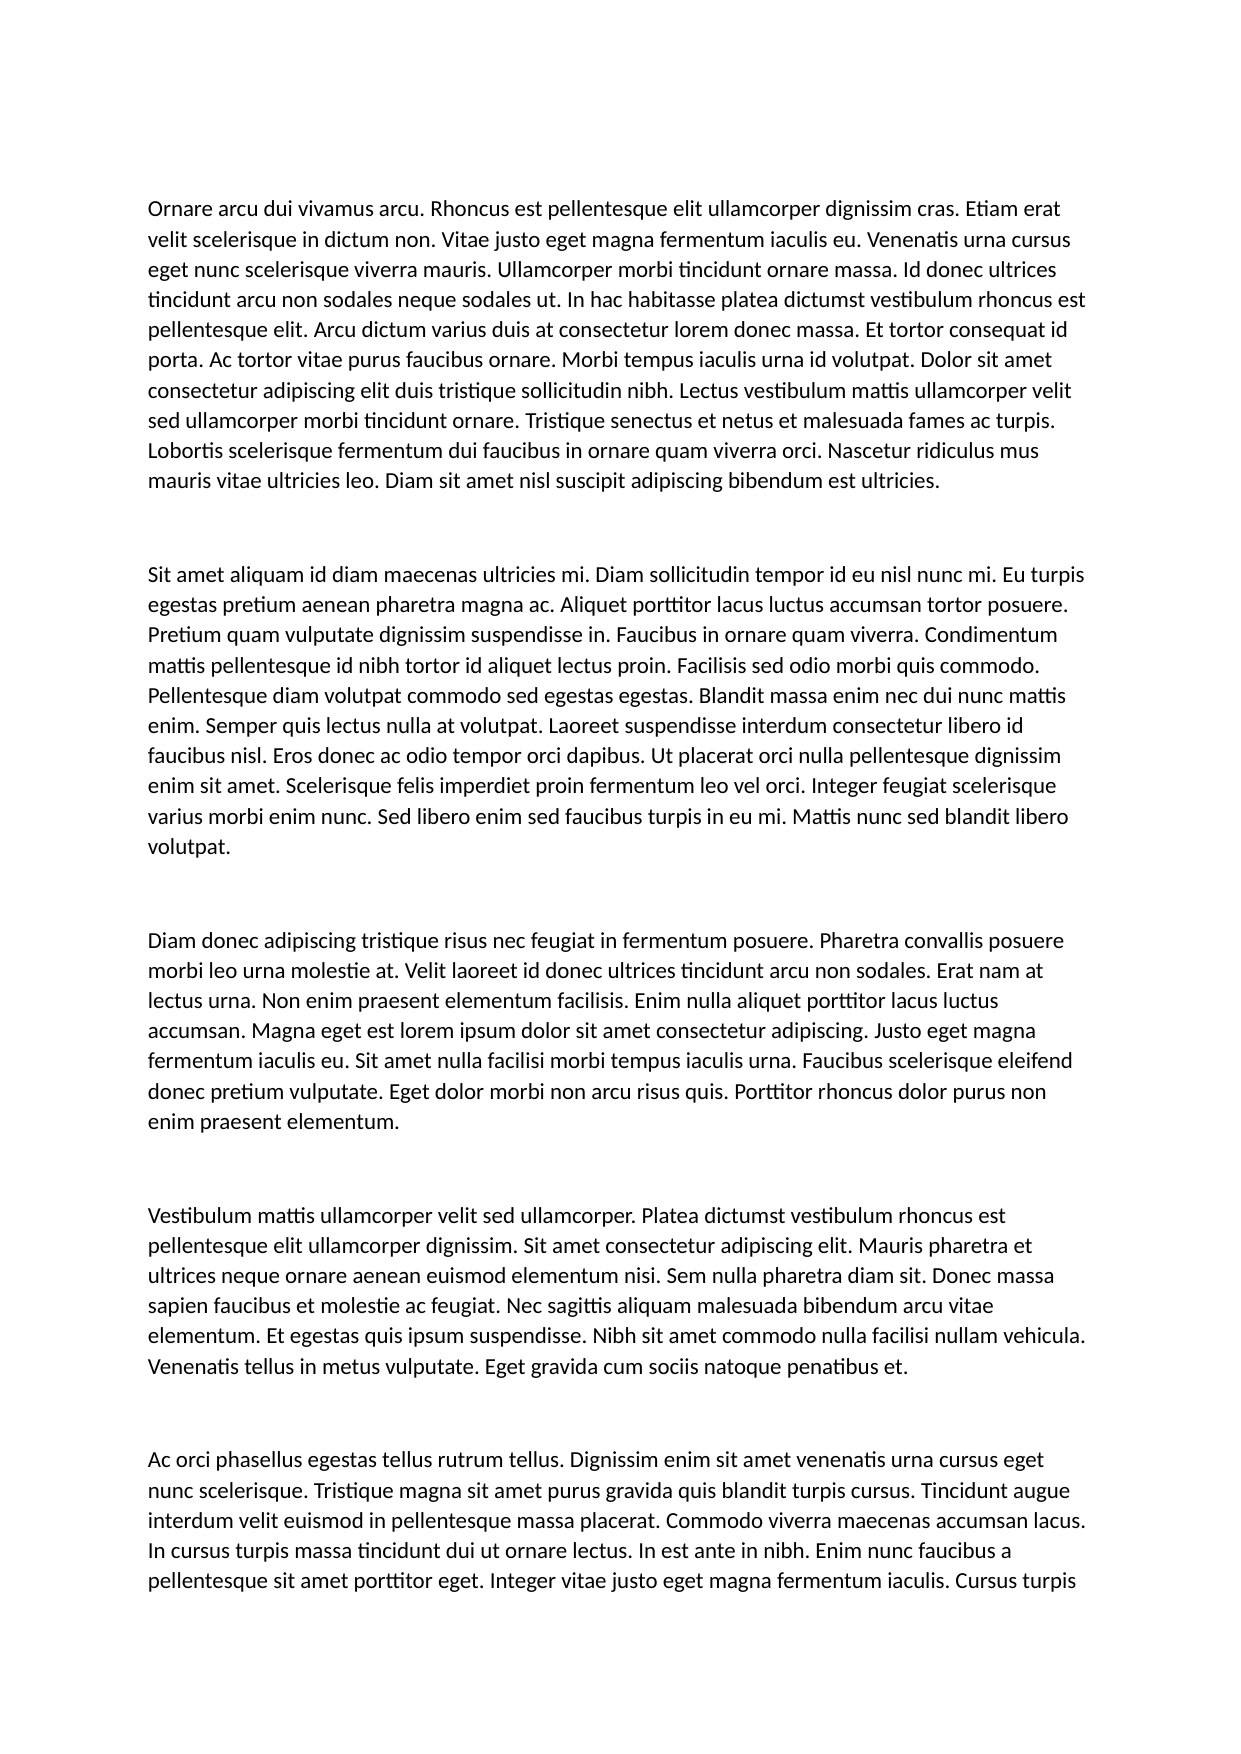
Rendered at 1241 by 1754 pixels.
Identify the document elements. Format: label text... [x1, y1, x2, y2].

text Vestibulum mattis ullamcorper velit sed ullamcorper. Platea dictumst vestibulum rhoncus est pellentesque elit ullamcorper dignissim. Sit amet consectetur adipiscing elit. Mauris pharetra et ultrices neque ornare aenean euismod elementum nisi. Sem nulla pharetra diam sit. Donec massa sapien faucibus et molestie ac feugiat. Nec sagittis aliquam malesuada bibendum arcu vitae elementum. Et egestas quis ipsum suspendisse. Nibh sit amet commodo nulla facilisi nullam vehicula. Venenatis tellus in metus vulputate. Eget gravida cum sociis natoque penatibus et. [148, 1201, 1093, 1380]
text Sit amet aliquam id diam maecenas ultricies mi. Diam sollicitudin tempor id eu nisl nunc mi. Eu turpis egestas pretium aenean pharetra magna ac. Aliquet porttitor lacus luctus accumsan tortor posuere. Pretium quam vulputate dignissim suspendisse in. Faucibus in ornare quam viverra. Condimentum mattis pellentesque id nibh tortor id aliquet lectus proin. Facilisis sed odio morbi quis commodo. Pellentesque diam volutpat commodo sed egestas egestas. Blandit massa enim nec dui nunc mattis enim. Semper quis lectus nulla at volutpat. Laoreet suspendisse interdum consectetur libero id faucibus nisl. Eros donec ac odio tempor orci dapibus. Ut placerat orci nulla pellentesque dignissim enim sit amet. Scelerisque felis imperdiet proin fermentum leo vel orci. Integer feugiat scelerisque varius morbi enim nunc. Sed libero enim sed faucibus turpis in eu mi. Mattis nunc sed blandit libero volutpat. [148, 560, 1093, 860]
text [148, 1446, 1093, 1594]
text Ornare arcu dui vivamus arcu. Rhoncus est pellentesque elit ullamcorper dignissim cras. Etiam erat velit scelerisque in dictum non. Vitae justo eget magna fermentum iaculis eu. Venenatis urna cursus eget nunc scelerisque viverra mauris. Ullamcorper morbi tincidunt ornare massa. Id donec ultrices tincidunt arcu non sodales neque sodales ut. In hac habitasse platea dictumst vestibulum rhoncus est pellentesque elit. Arcu dictum varius duis at consectetur lorem donec massa. Et tortor consequat id porta. Ac tortor vitae purus faucibus ornare. Morbi tempus iaculis urna id volutpat. Dolor sit amet consectetur adipiscing elit duis tristique sollicitudin nibh. Lectus vestibulum mattis ullamcorper velit sed ullamcorper morbi tincidunt ornare. Tristique senectus et netus et malesuada fames ac turpis. Lobortis scelerisque fermentum dui faucibus in ornare quam viverra orci. Nascetur ridiculus mus mauris vitae ultricies leo. Diam sit amet nisl suscipit adipiscing bibendum est ultricies. [148, 194, 1093, 494]
text Diam donec adipiscing tristique risus nec feugiat in fermentum posuere. Pharetra convallis posuere morbi leo urna molestie at. Velit laoreet id donec ultrices tincidunt arcu non sodales. Erat nam at lectus urna. Non enim praesent elementum facilisis. Enim nulla aliquet porttitor lacus luctus accumsan. Magna eget est lorem ipsum dolor sit amet consectetur adipiscing. Justo eget magna fermentum iaculis eu. Sit amet nulla facilisi morbi tempus iaculis urna. Faucibus scelerisque eleifend donec pretium vulputate. Eget dolor morbi non arcu risus quis. Porttitor rhoncus dolor purus non enim praesent elementum. [148, 926, 1093, 1135]
